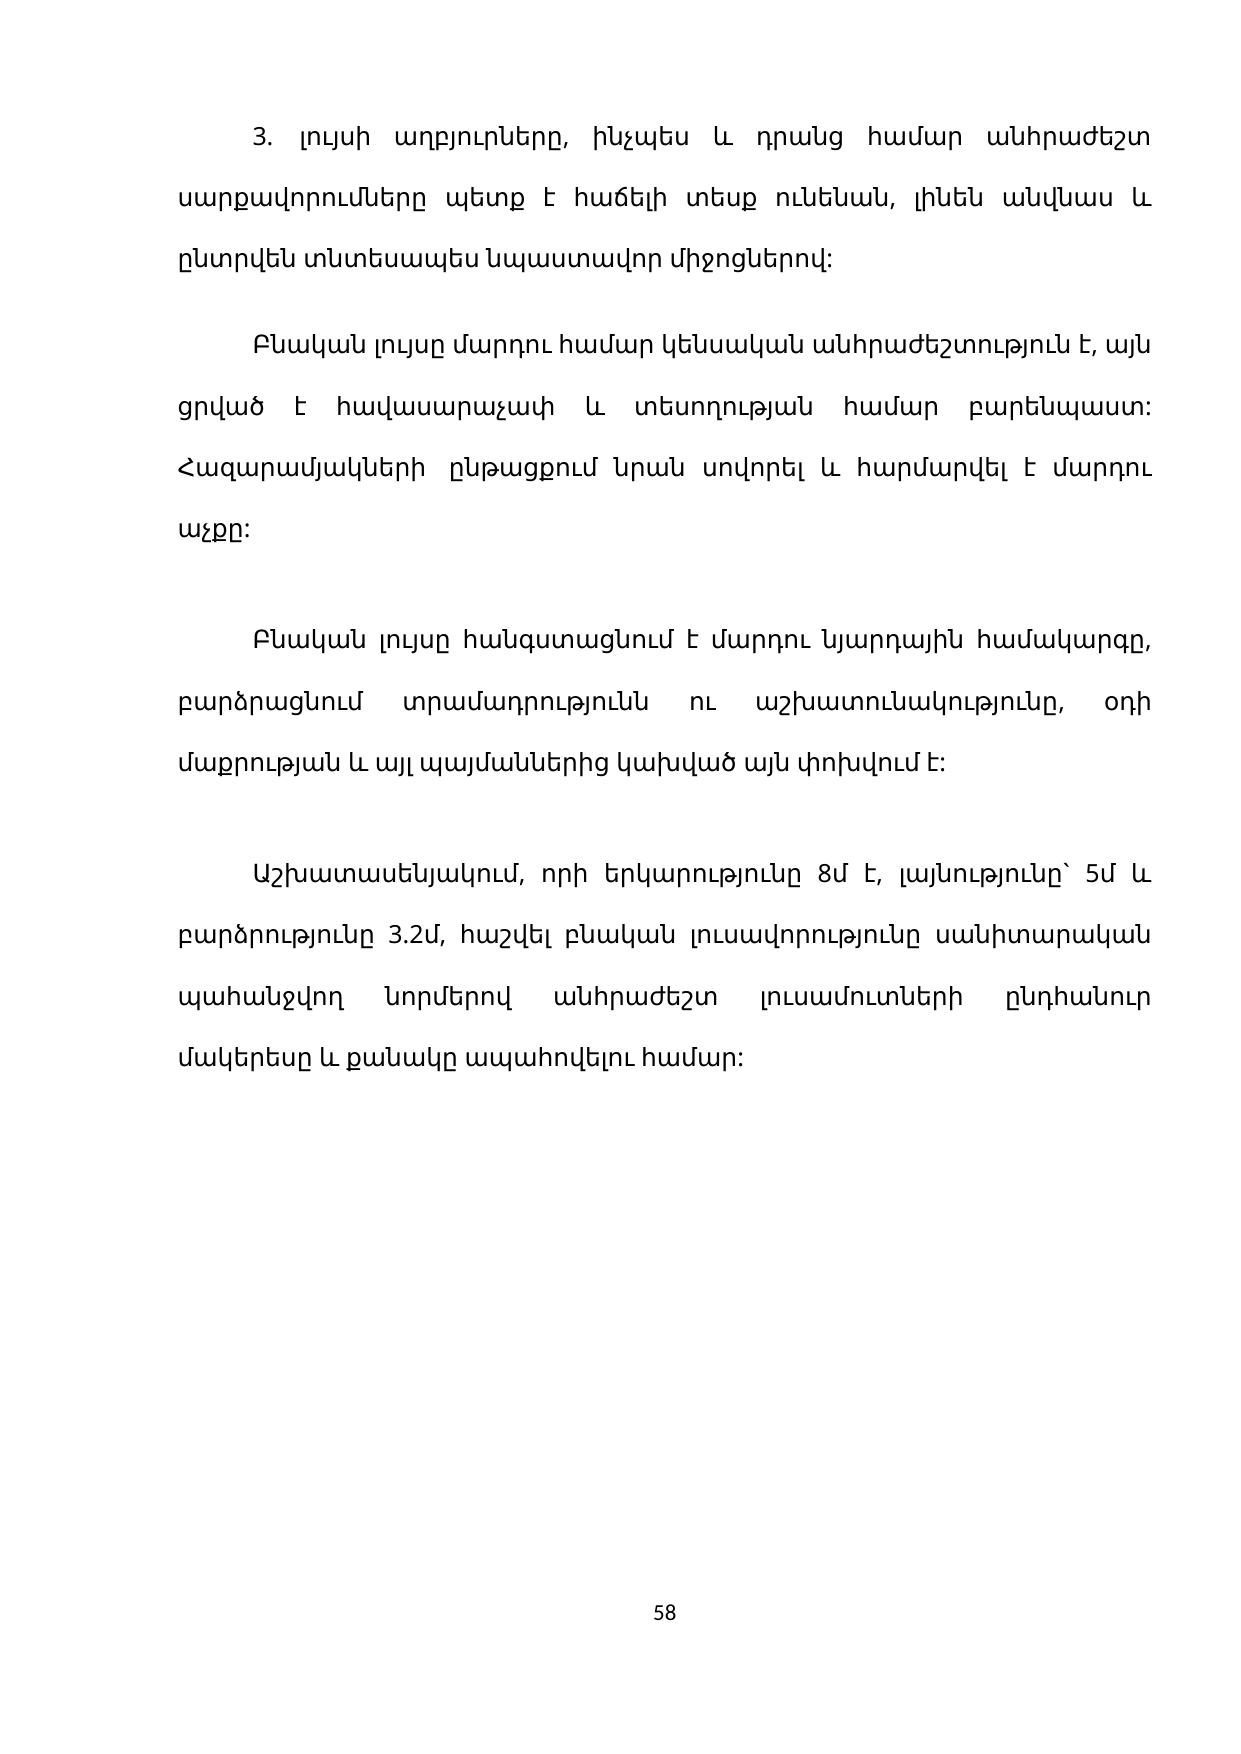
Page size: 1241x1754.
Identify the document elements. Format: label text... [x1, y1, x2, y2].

text Բնական լույսը հանգստացնում է մարդու նյարդային համակարգը, բարձրացնում տրամադրությունն ու աշխատունակությունը, օդի մաքրության և այլ պայմաններից կախված այն փոխվում է: [177, 622, 1152, 778]
text 3. լույսի աղբյուրները, ինչպես և դրանց համար անհրաժեշտ սարքավորումները պետք է հաճելի տեսք ունենան, լինեն անվնաս և ընտրվեն տնտեսապես նպաստավոր միջոցներով: [140, 118, 1152, 275]
text Բնական լույսը մարդու համար կենսական անհրաժեշտություն է, այն ցրված է հավասարաչափ և տեսողության համար բարենպաստ: Հազարամյակների ընթացքում նրան սովորել և հարմարվել է մարդու աչքը: [177, 327, 1152, 545]
text Աշխատասենյակում, որի երկարությունը 8մ է, լայնությունը` 5մ և բարձրությունը 3.2մ, հաշվել բնական լուսավորությունը սանիտարական պահանջվող նորմերով անհրաժեշտ լուսամուտների ընդհանուր մակերեսը և քանակը ապահովելու համար: [177, 856, 1152, 1073]
